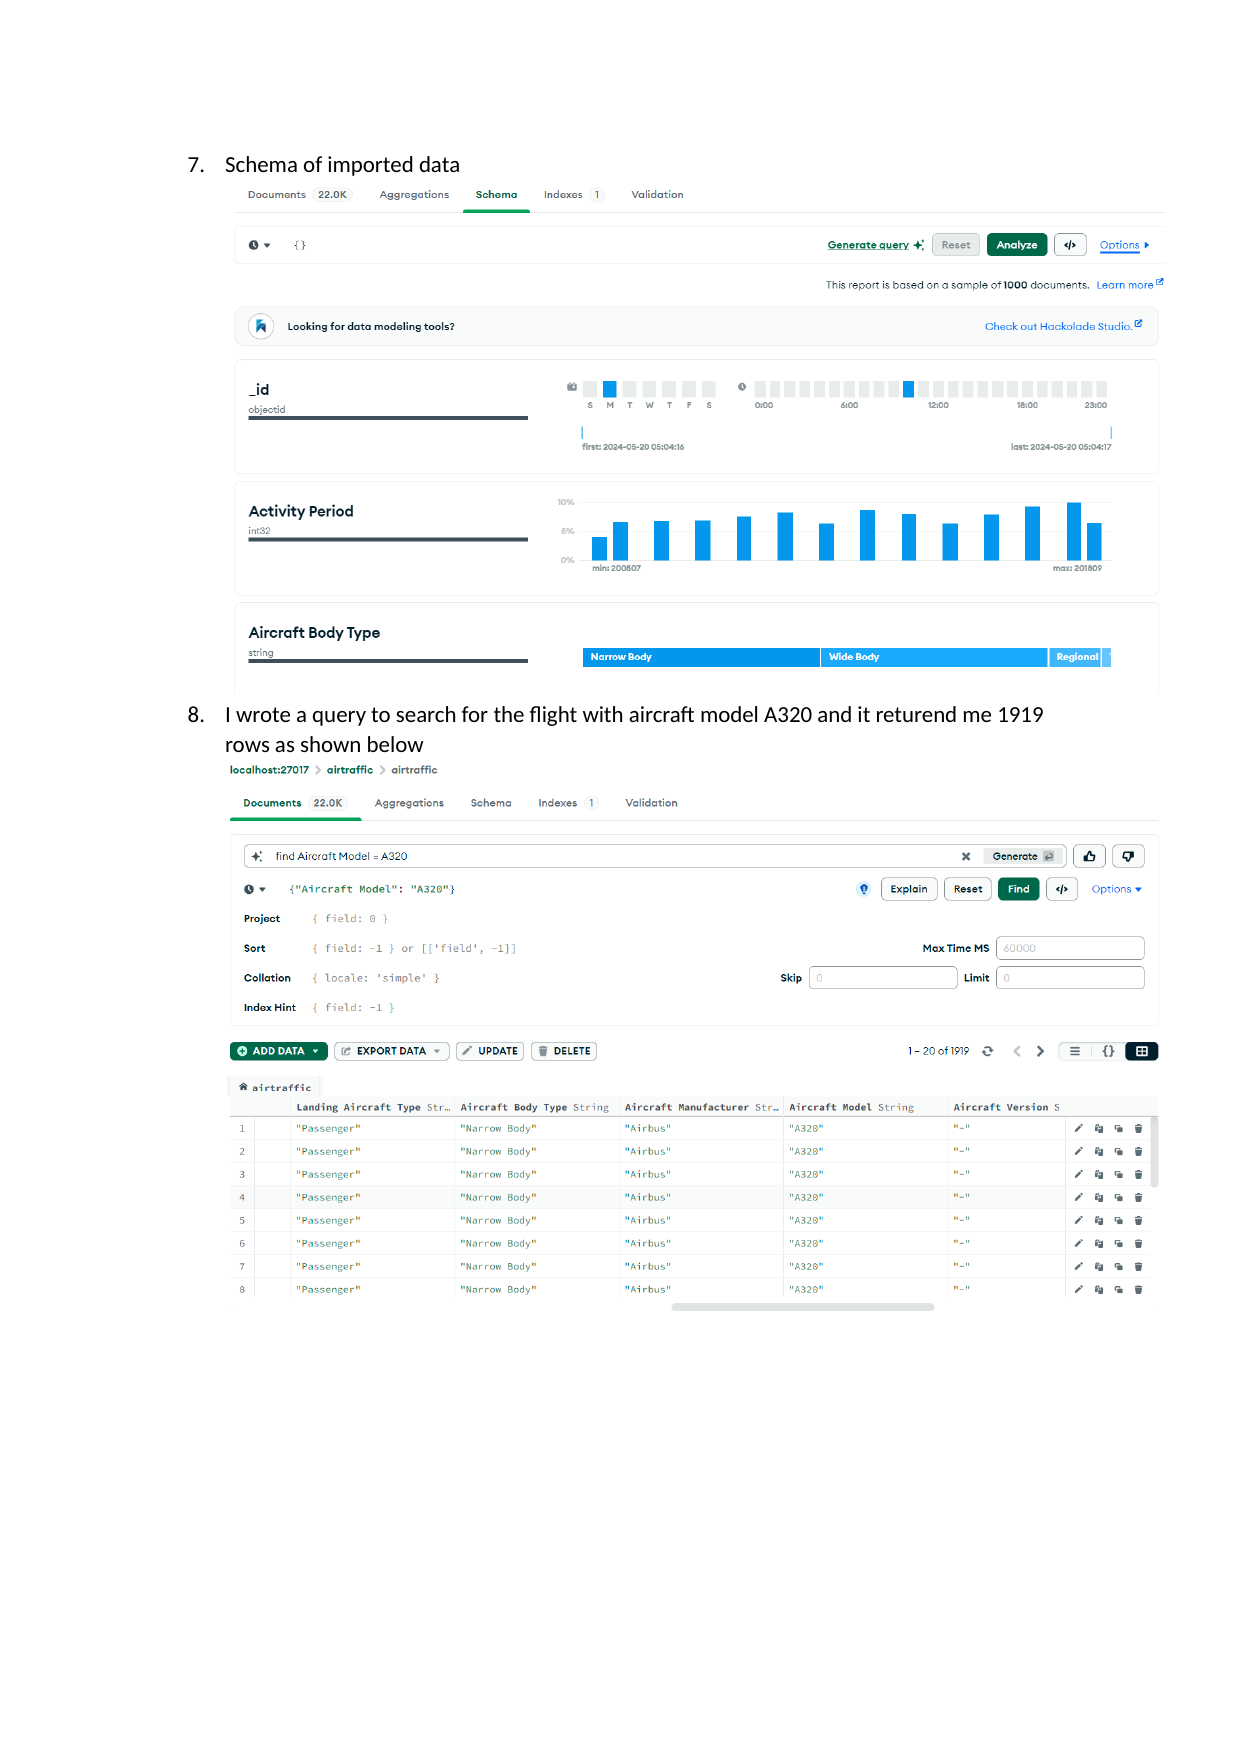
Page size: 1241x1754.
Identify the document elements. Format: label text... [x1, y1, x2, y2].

picture [225, 760, 1166, 1316]
picture [225, 180, 1166, 693]
